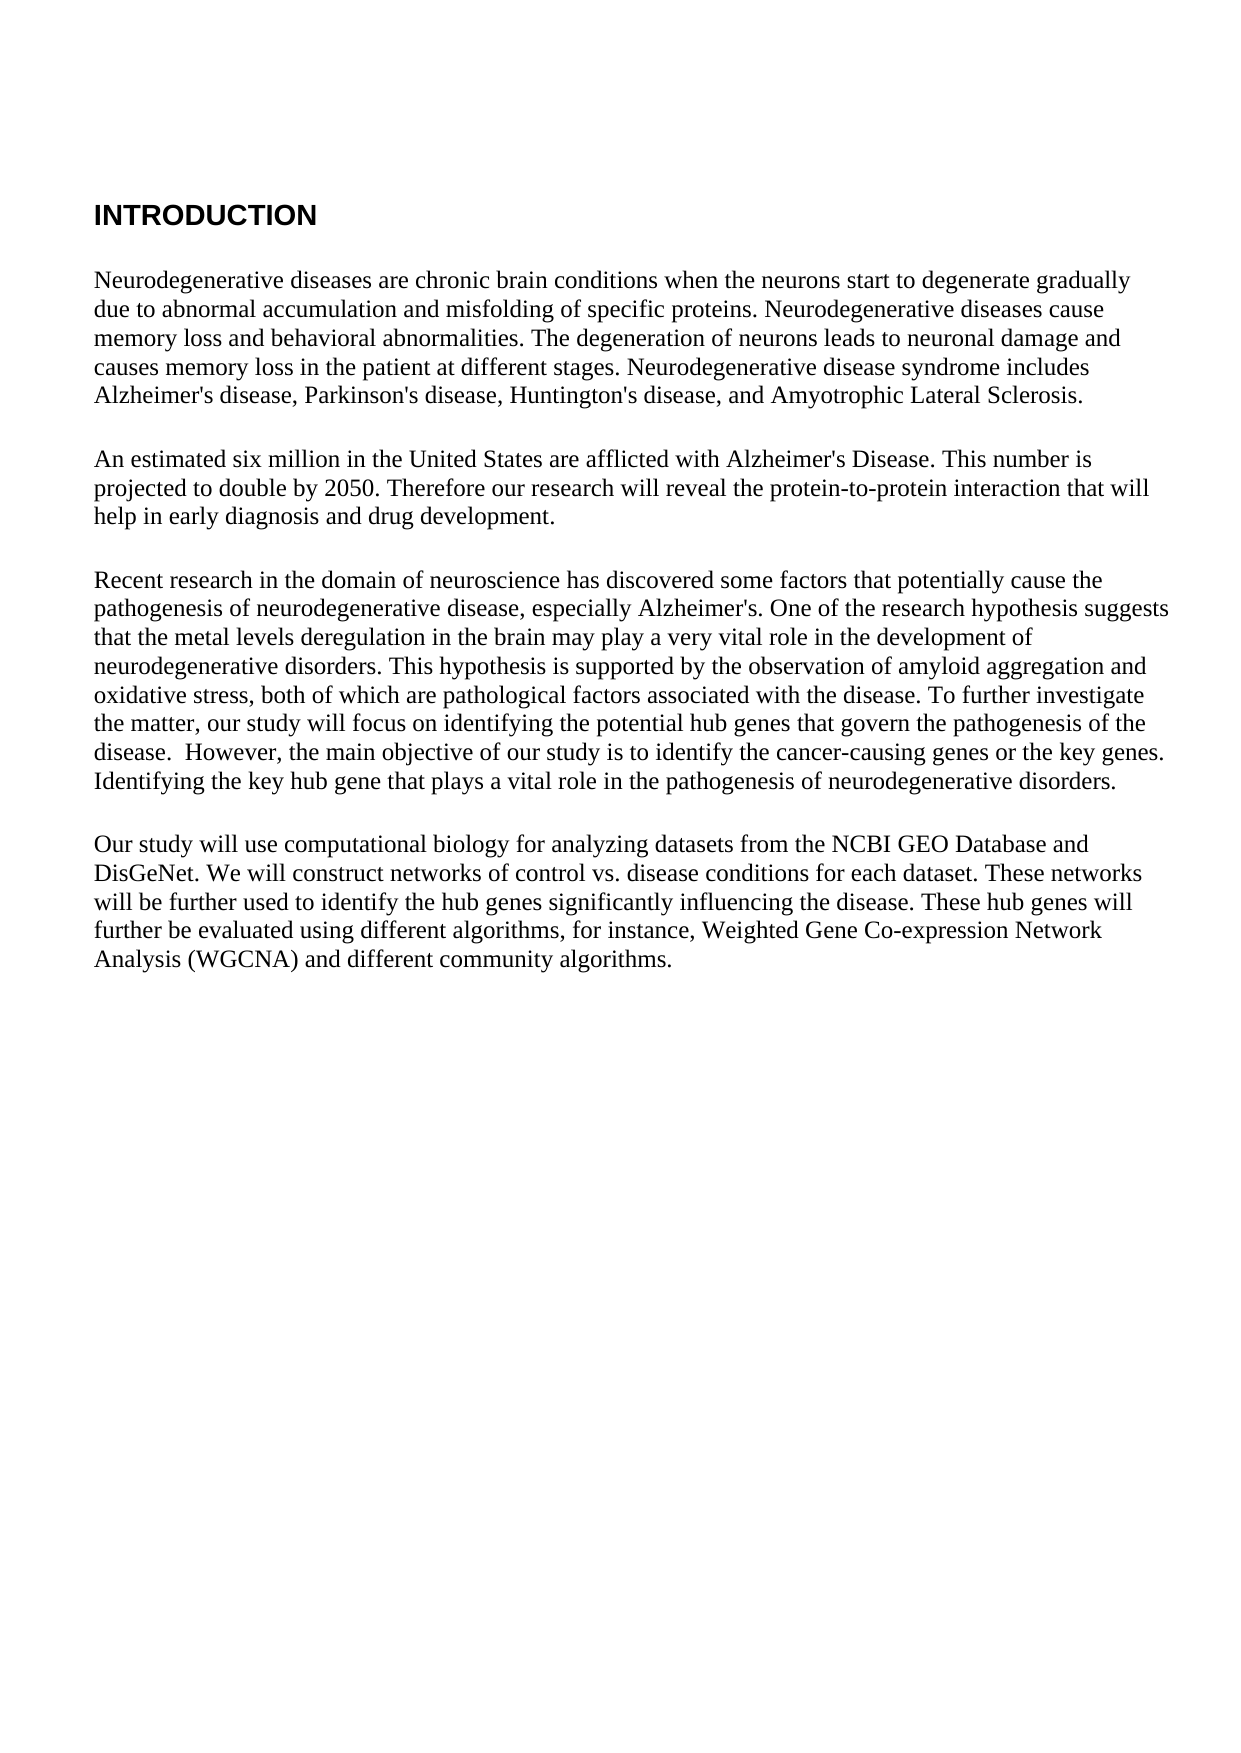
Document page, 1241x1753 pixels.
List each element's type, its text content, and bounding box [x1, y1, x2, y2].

text Our study will use computational biology for analyzing datasets from the NCBI GEO Database and DisGeNet. We will construct networks of control vs. disease conditions for each dataset. These networks will be further used to identify the hub genes significantly influencing the disease. These hub genes will further be evaluated using different algorithms, for instance, Weighted Gene Co-expression Network Analysis (WGCNA) and different community algorithms. [94, 829, 1172, 973]
subtitle INTRODUCTION [94, 197, 1011, 231]
text Neurodegenerative diseases are chronic brain conditions when the neurons start to degenerate gradually due to abnormal accumulation and misfolding of specific proteins. Neurodegenerative diseases cause memory loss and behavioral abnormalities. The degeneration of neurons leads to neuronal damage and causes memory loss in the patient at different stages. Neurodegenerative disease syndrome includes Alzheimer's disease, Parkinson's disease, Huntington's disease, and Amyotrophic Lateral Sclerosis. [94, 266, 1172, 409]
text An estimated six million in the United States are afflicted with Alzheimer's Disease. This number is projected to double by 2050. Therefore our research will reveal the protein-to-protein interaction that will help in early diagnosis and drug development. [94, 444, 1172, 530]
text Recent research in the domain of neuroscience has discovered some factors that potentially cause the pathogenesis of neurodegenerative disease, especially Alzheimer's. One of the research hypothesis suggests that the metal levels deregulation in the brain may play a very vital role in the development of neurodegenerative disorders. This hypothesis is supported by the observation of amyloid aggregation and oxidative stress, both of which are pathological factors associated with the disease. To further investigate the matter, our study will focus on identifying the potential hub genes that govern the pathogenesis of the disease. However, the main objective of our study is to identify the cancer-causing genes or the key genes. Identifying the key hub gene that plays a vital role in the pathogenesis of neurodegenerative disorders. [94, 565, 1172, 795]
